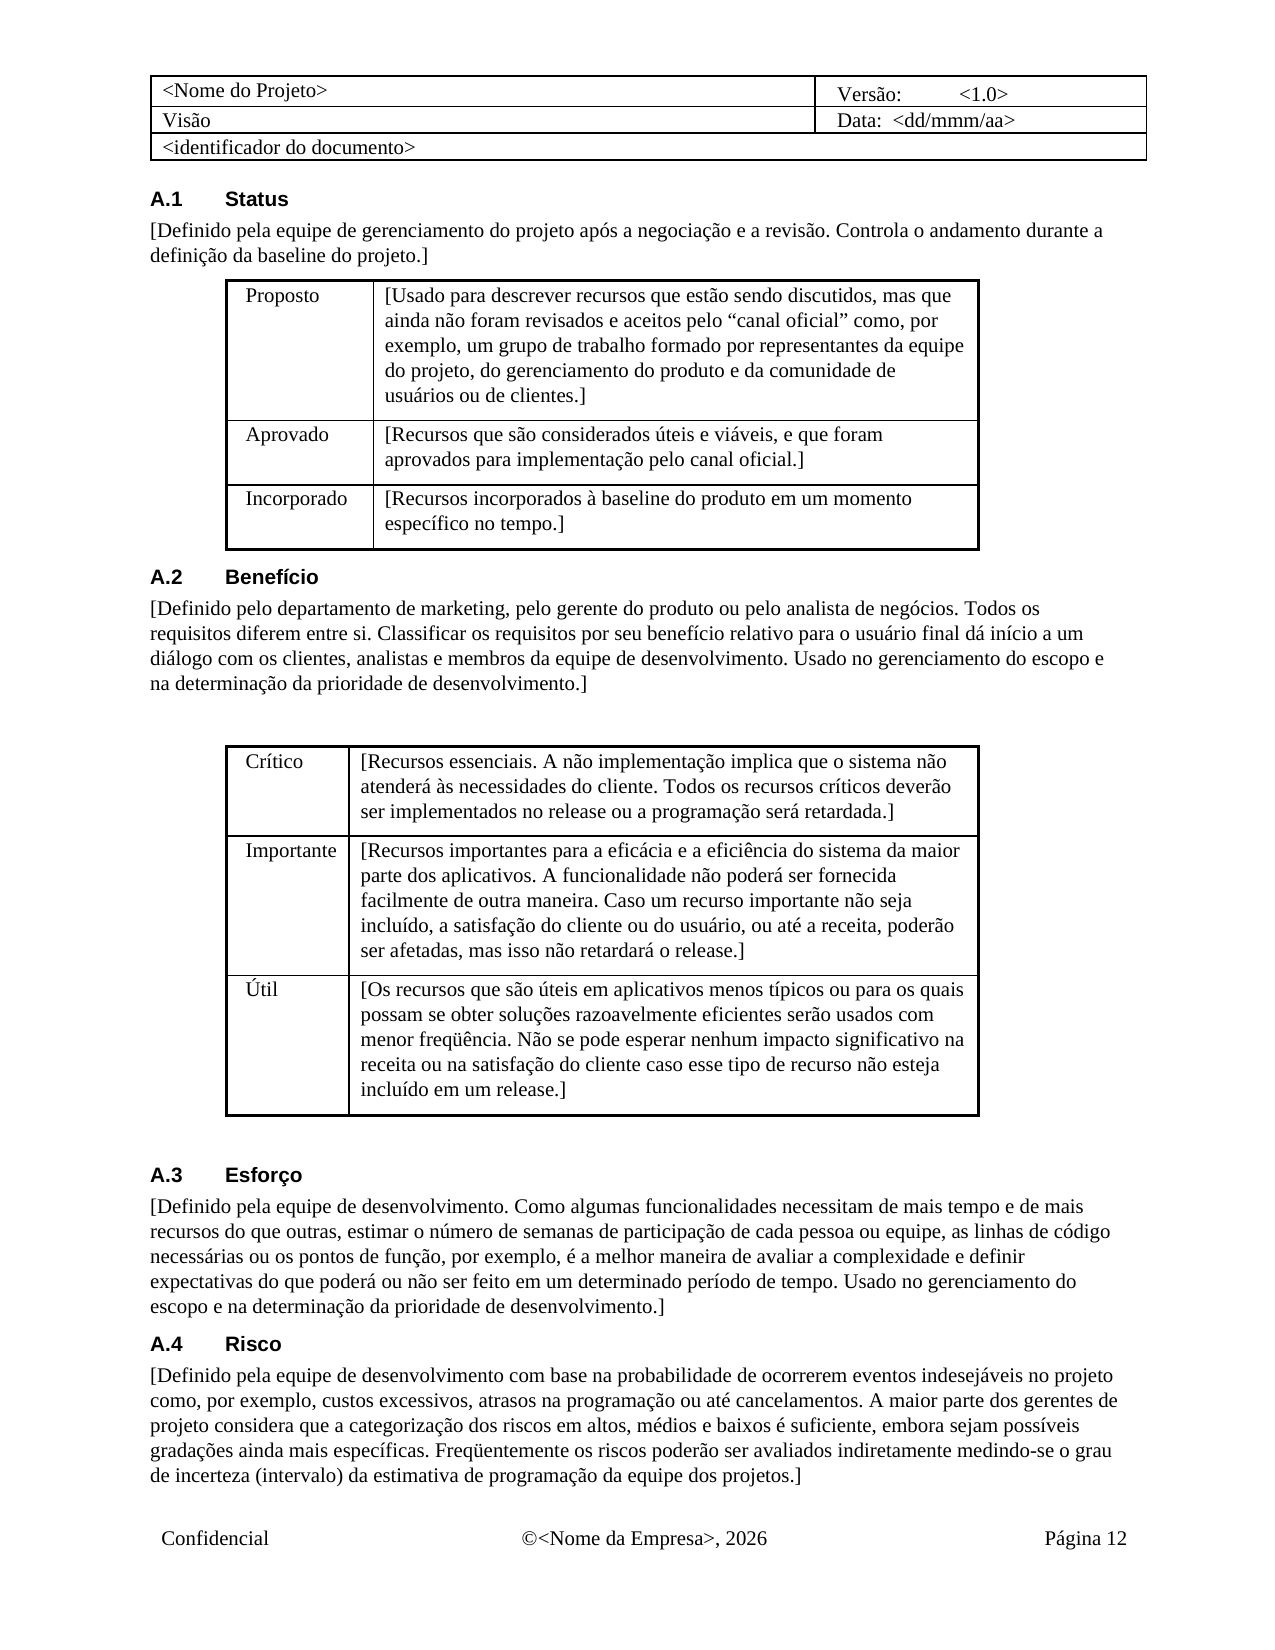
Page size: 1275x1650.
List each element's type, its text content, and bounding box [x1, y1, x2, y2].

text [Definido pelo departamento de marketing, pelo gerente do produto ou pelo analista de negócios. Todos os requisitos diferem entre si. Classificar os requisitos por seu benefício relativo para o usuário final dá início a um diálogo com os clientes, analistas e membros da equipe de desenvolvimento. Usado no gerenciamento do escopo e na determinação da prioridade de desenvolvimento.] [150, 595, 1125, 695]
table_header [Recursos essenciais. A não implementação implica que o sistema não atenderá às necessidades do cliente. Todos os recursos críticos deverão ser implementados no release ou a programação será retardada.] [350, 748, 977, 835]
table_cell Útil [228, 976, 348, 1113]
table_cell [Recursos que são considerados úteis e viáveis, e que foram aprovados para implementação pelo canal oficial.] [374, 421, 977, 484]
text [Definido pela equipe de desenvolvimento. Como algumas funcionalidades necessitam de mais tempo e de mais recursos do que outras, estimar o número de semanas de participação de cada pessoa ou equipe, as linhas de código necessárias ou os pontos de função, por exemplo, é a melhor maneira de avaliar a complexidade e definir expectativas do que poderá ou não ser feito em um determinado período de tempo. Usado no gerenciamento do escopo e na determinação da prioridade de desenvolvimento.] [150, 1193, 1125, 1318]
table_cell [Os recursos que são úteis em aplicativos menos típicos ou para os quais possam se obter soluções razoavelmente eficientes serão usados com menor freqüência. Não se pode esperar nenhum impacto significativo na receita ou na satisfação do cliente caso esse tipo de recurso não esteja incluído em um release.] [350, 976, 977, 1113]
subtitle A.4 Risco [150, 1330, 1125, 1355]
table_cell Importante [228, 837, 348, 974]
subtitle A.3 Esforço [150, 1162, 1125, 1187]
text [Definido pela equipe de desenvolvimento com base na probabilidade de ocorrerem eventos indesejáveis no projeto como, por exemplo, custos excessivos, atrasos na programação ou até cancelamentos. A maior parte dos gerentes de projeto considera que a categorização dos riscos em altos, médios e baixos é suficiente, embora sejam possíveis gradações ainda mais específicas. Freqüentemente os riscos poderão ser avaliados indiretamente medindo-se o grau de incerteza (intervalo) da estimativa de programação da equipe dos projetos.] [150, 1362, 1125, 1487]
table_cell Incorporado [228, 486, 373, 548]
subtitle A.1 Status [150, 185, 1125, 210]
text [Definido pela equipe de gerenciamento do projeto após a negociação e a revisão. Controla o andamento durante a definição da baseline do projeto.] [150, 217, 1125, 267]
table_cell [Recursos incorporados à baseline do produto em um momento específico no tempo.] [374, 486, 977, 548]
subtitle A.2 Benefício [150, 563, 1125, 588]
table_cell Aprovado [228, 421, 373, 484]
table_cell [Recursos importantes para a eficácia e a eficiência do sistema da maior parte dos aplicativos. A funcionalidade não poderá ser fornecida facilmente de outra maneira. Caso um recurso importante não seja incluído, a satisfação do cliente ou do usuário, ou até a receita, poderão ser afetadas, mas isso não retardará o release.] [350, 837, 977, 974]
table_header [Usado para descrever recursos que estão sendo discutidos, mas que ainda não foram revisados e aceitos pelo “canal oficial” como, por exemplo, um grupo de trabalho formado por representantes da equipe do projeto, do gerenciamento do produto e da comunidade de usuários ou de clientes.] [374, 282, 977, 420]
table_header Proposto [228, 282, 373, 420]
table_header Crítico [228, 748, 348, 835]
